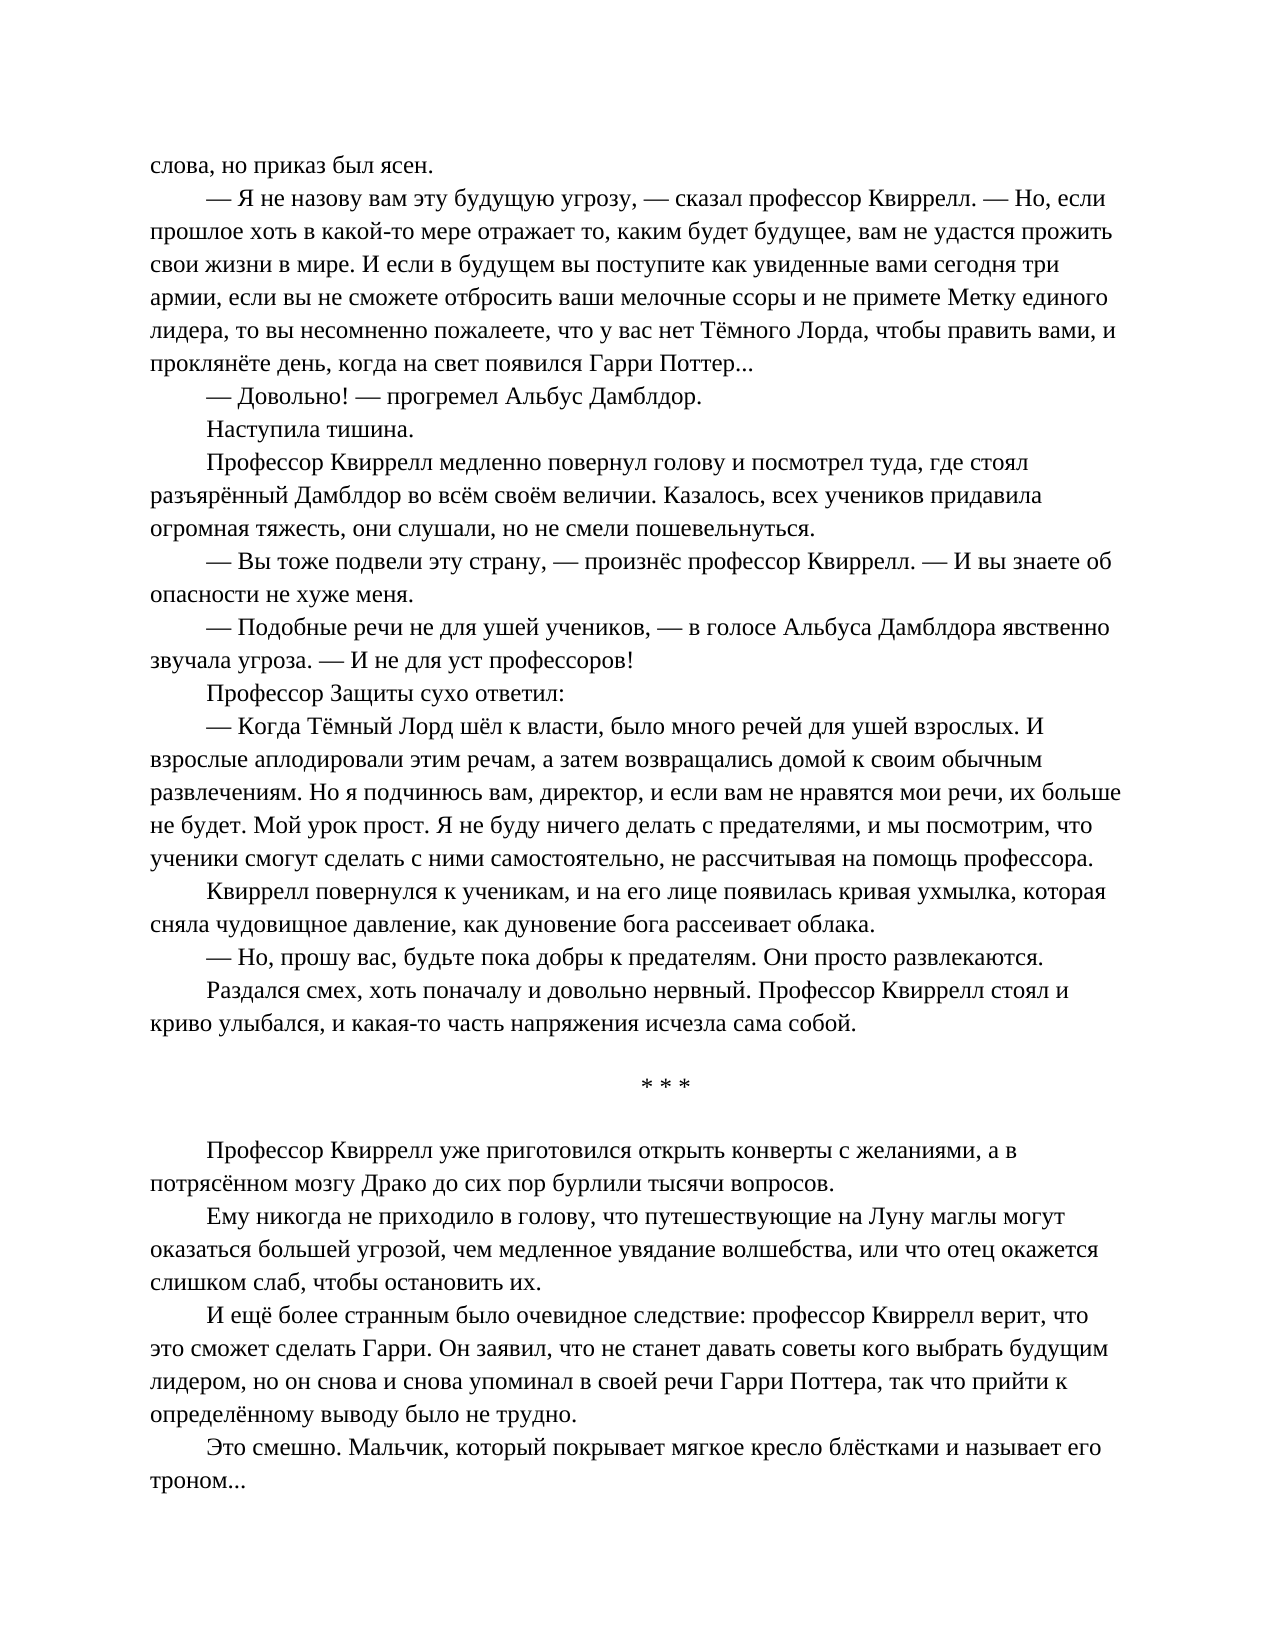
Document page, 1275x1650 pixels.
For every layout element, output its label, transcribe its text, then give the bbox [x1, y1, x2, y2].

text — Когда Тёмный Лорд шёл к власти, было много речей для ушей взрослых. И взрослые аплодировали этим речам, а затем возвращались домой к своим обычным развлечениям. Но я подчинюсь вам, директор, и если вам не нравятся мои речи, их больше не будет. Мой урок прост. Я не буду ничего делать с предателями, и мы посмотрим, что ученики смогут сделать с ними самостоятельно, не рассчитывая на помощь профессора. [150, 711, 1125, 872]
text Профессор Защиты сухо ответил: [150, 678, 1125, 707]
text И ещё более странным было очевидное следствие: профессор Квиррелл верит, что это сможет сделать Гарри. Он заявил, что не станет давать советы кого выбрать будущим лидером, но он снова и снова упоминал в своей речи Гарри Поттера, так что прийти к определённому выводу было не трудно. [150, 1300, 1125, 1428]
text — Подобные речи не для ушей учеников, — в голосе Альбуса Дамблдора явственно звучала угроза. — И не для уст профессоров! [150, 612, 1125, 674]
text — Я не назову вам эту будущую угрозу, — сказал профессор Квиррелл. — Но, если прошлое хоть в какой-то мере отражает то, каким будет будущее, вам не удастся прожить свои жизни в мире. И если в будущем вы поступите как увиденные вами сегодня три армии, если вы не сможете отбросить ваши мелочные ссоры и не примете Метку единого лидера, то вы несомненно пожалеете, что у вас нет Тёмного Лорда, чтобы править вами, и проклянёте день, когда на свет появился Гарри Поттер... [150, 183, 1125, 377]
text — Вы тоже подвели эту страну, — произнёс профессор Квиррелл. — И вы знаете об опасности не хуже меня. [150, 546, 1125, 608]
text Ему никогда не приходило в голову, что путешествующие на Луну маглы могут оказаться большей угрозой, чем медленное увядание волшебства, или что отец окажется слишком слаб, чтобы остановить их. [150, 1201, 1125, 1296]
text — Но, прошу вас, будьте пока добры к предателям. Они просто развлекаются. [150, 942, 1125, 971]
text Профессор Квиррелл медленно повернул голову и посмотрел туда, где стоял разъярённый Дамблдор во всём своём величии. Казалось, всех учеников придавила огромная тяжесть, они слушали, но не смели пошевельнуться. [150, 447, 1125, 542]
text — Довольно! — прогремел Альбус Дамблдор. [150, 381, 1125, 410]
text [150, 150, 1125, 179]
text Раздался смех, хоть поначалу и довольно нервный. Профессор Квиррелл стоял и криво улыбался, и какая-то часть напряжения исчезла сама собой. [150, 976, 1125, 1037]
text Наступила тишина. [150, 414, 1125, 443]
text Квиррелл повернулся к ученикам, и на его лице появилась кривая ухмылка, которая сняла чудовищное давление, как дуновение бога рассеивает облака. [150, 876, 1125, 938]
text * * * [150, 1072, 1125, 1101]
text Это смешно. Мальчик, который покрывает мягкое кресло блёстками и называет его троном... [150, 1432, 1125, 1494]
text Профессор Квиррелл уже приготовился открыть конверты с желаниями, а в потрясённом мозгу Драко до сих пор бурлили тысячи вопросов. [150, 1135, 1125, 1197]
